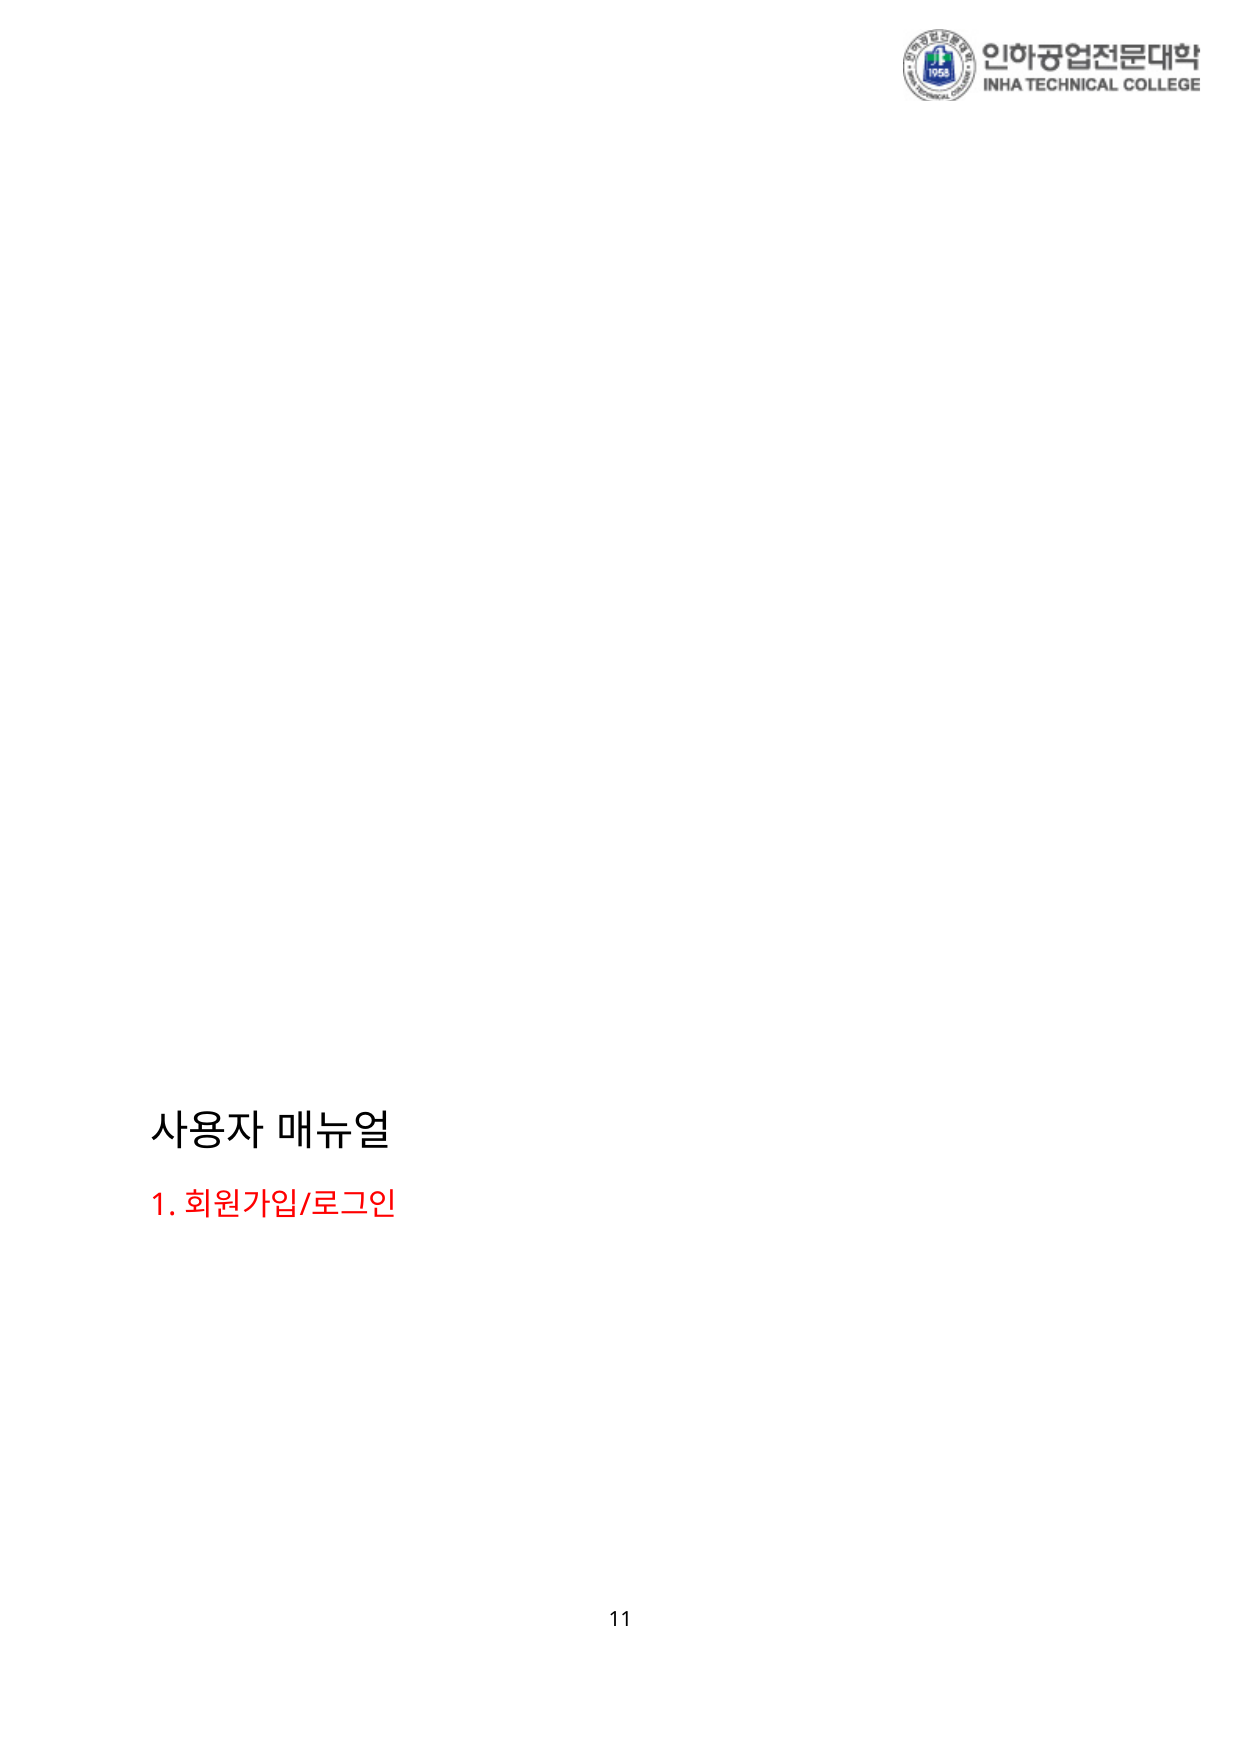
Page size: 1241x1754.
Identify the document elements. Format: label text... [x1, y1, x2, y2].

text 1. 회원가입/로그인 [150, 1179, 1090, 1224]
picture [903, 29, 1200, 101]
text 사용자 매뉴얼 [150, 1097, 1090, 1157]
